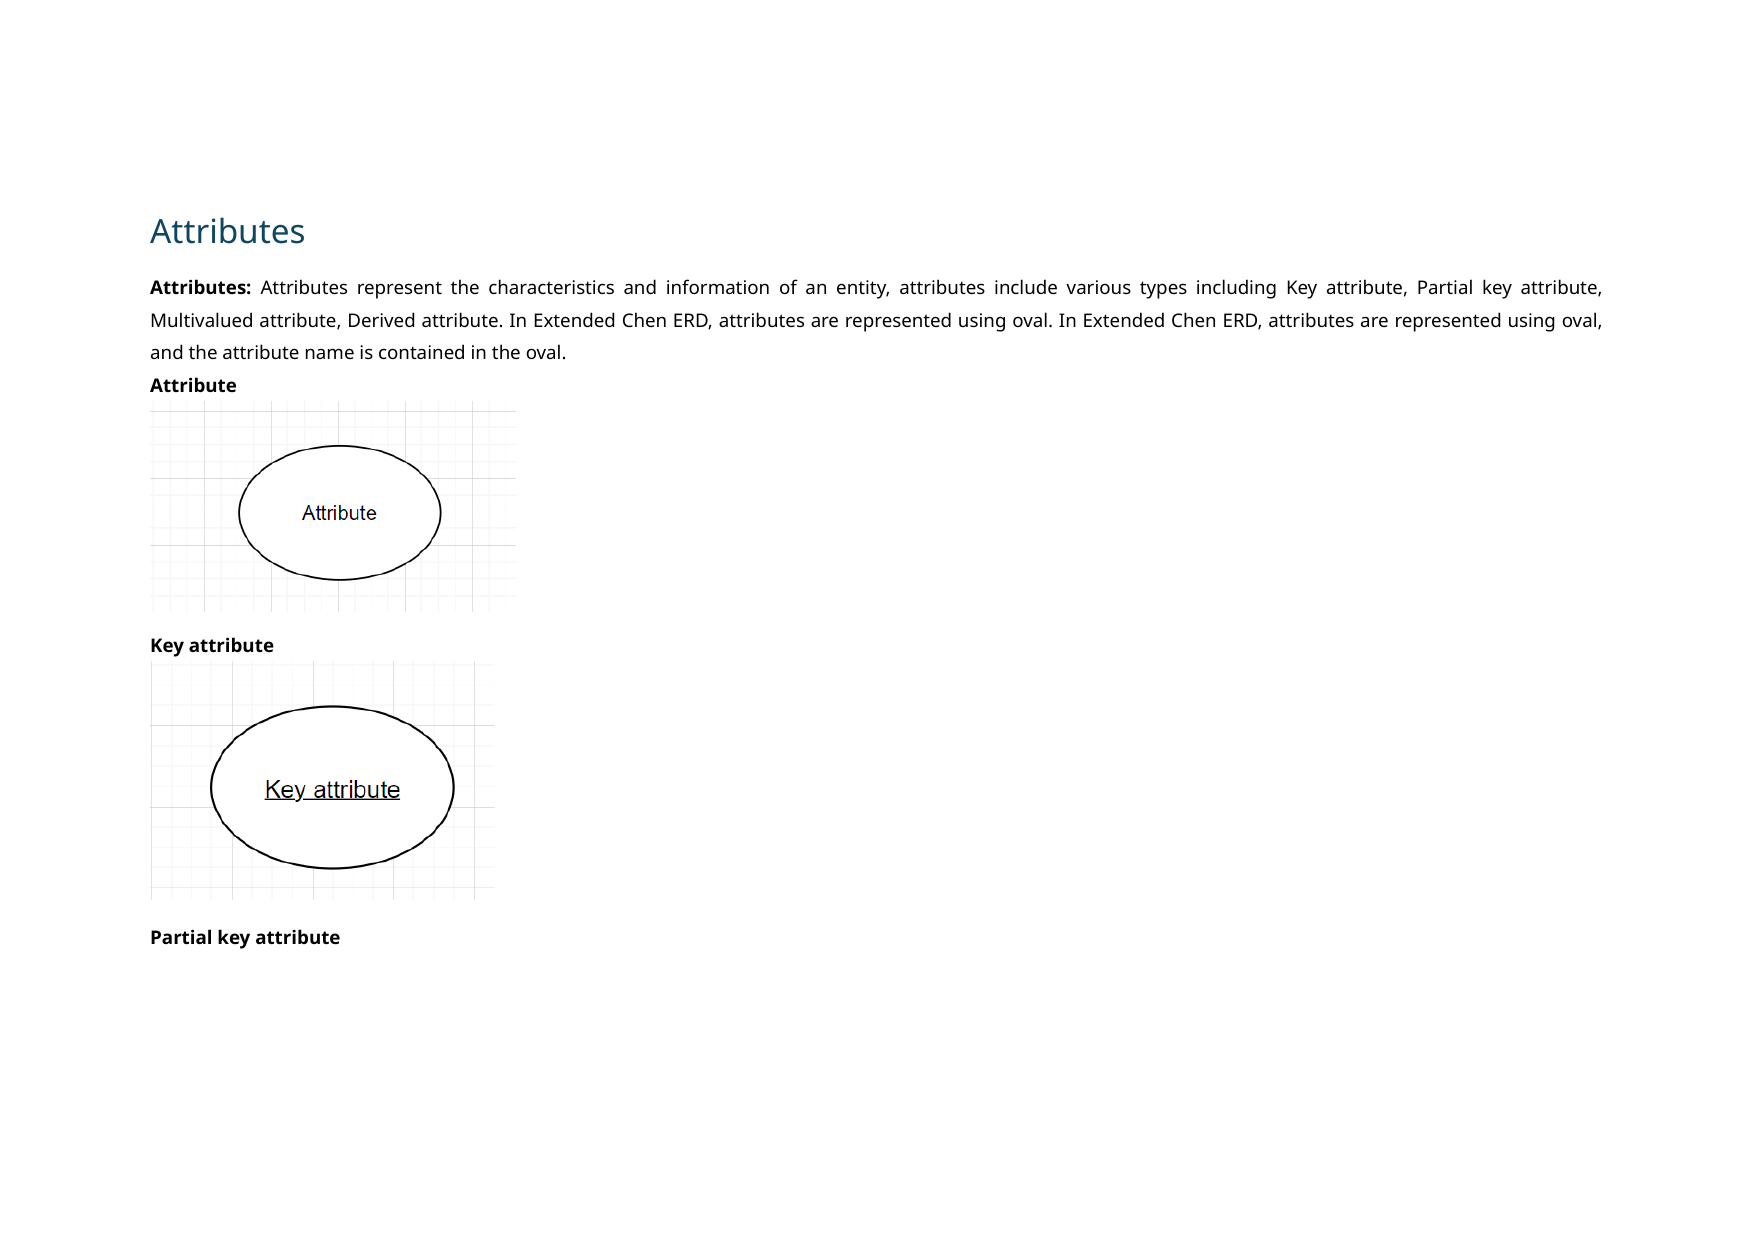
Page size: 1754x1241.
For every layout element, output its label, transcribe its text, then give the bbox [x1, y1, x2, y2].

picture [150, 401, 517, 612]
text Attribute [150, 368, 1604, 401]
picture [150, 661, 495, 900]
subtitle Attributes [150, 198, 1604, 263]
text Key attribute [150, 628, 1604, 661]
text Partial key attribute [150, 921, 1604, 953]
text Attributes: Attributes represent the characteristics and information of an entity, attributes include various types including Key attribute, Partial key attribute, Multivalued attribute, Derived attribute. In Extended Chen ERD, attributes are represented using oval. In Extended Chen ERD, attributes are represented using oval, and the attribute name is contained in the oval. [150, 271, 1604, 368]
